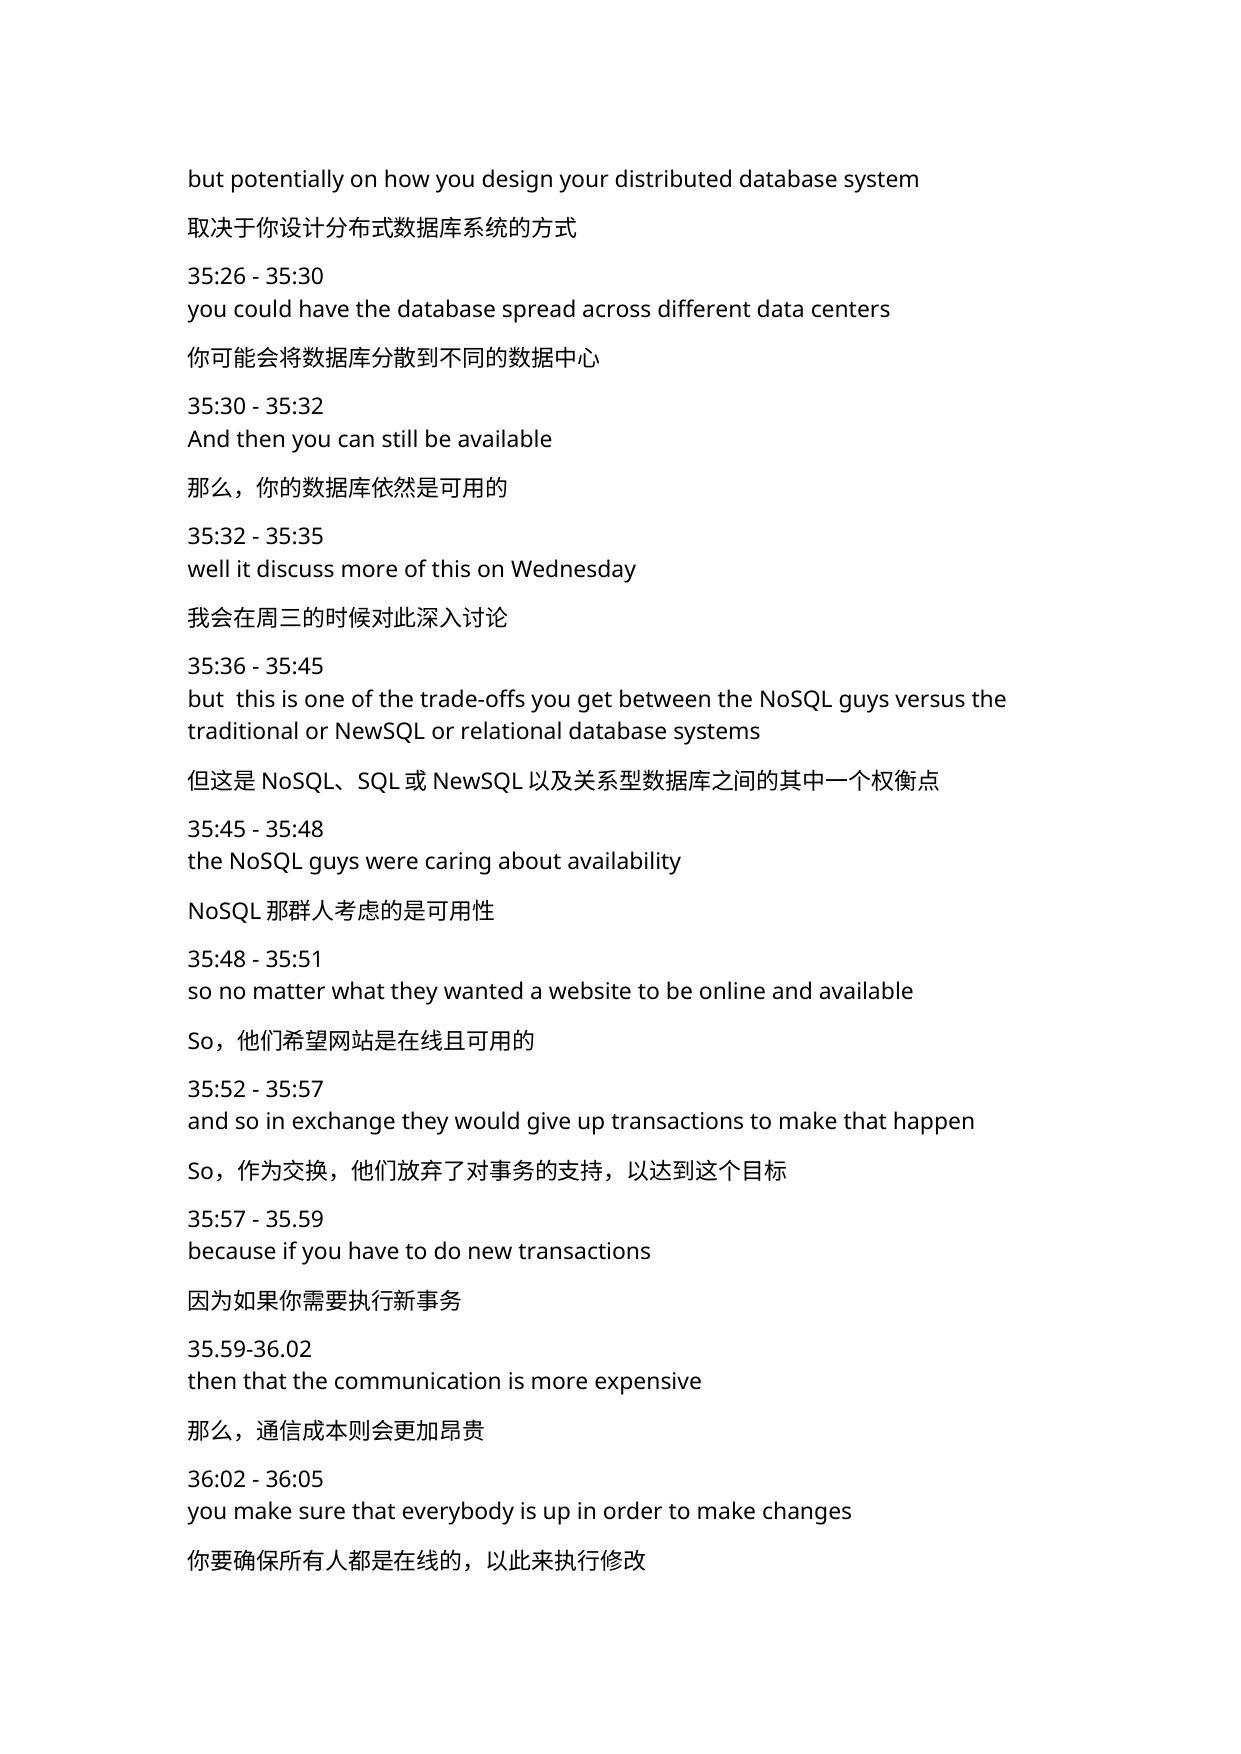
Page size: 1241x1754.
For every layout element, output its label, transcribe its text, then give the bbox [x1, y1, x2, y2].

text then that the communication is more expensive [187, 1364, 1053, 1397]
text So，他们希望网站是在线且可用的 [187, 1007, 1053, 1072]
text well it discuss more of this on Wednesday [187, 552, 1053, 584]
text and so in exchange they would give up transactions to make that happen [187, 1104, 1053, 1137]
text 35:30 - 35:32 [187, 389, 1053, 422]
text but this is one of the trade-offs you get between the NoSQL guys versus the traditional or NewSQL or relational database systems [187, 682, 1053, 747]
text 36:02 - 36:05 [187, 1462, 1053, 1494]
text 那么，通信成本则会更加昂贵 [187, 1397, 1053, 1462]
text And then you can still be available [187, 422, 1053, 454]
text So，作为交换，他们放弃了对事务的支持，以达到这个目标 [187, 1137, 1053, 1202]
text 你可能会将数据库分散到不同的数据中心 [187, 324, 1053, 389]
text 35:36 - 35:45 [187, 649, 1053, 682]
text NoSQL那群人考虑的是可用性 [187, 877, 1053, 942]
text because if you have to do new transactions [187, 1234, 1053, 1267]
text so no matter what they wanted a website to be online and available [187, 974, 1053, 1007]
text 因为如果你需要执行新事务 [187, 1267, 1053, 1332]
text 35:57 - 35.59 [187, 1202, 1053, 1234]
text but potentially on how you design your distributed database system [187, 162, 1053, 194]
text 35:48 - 35:51 [187, 942, 1053, 974]
text 35:32 - 35:35 [187, 519, 1053, 552]
text 你要确保所有人都是在线的，以此来执行修改 [187, 1527, 1053, 1592]
text 但这是NoSQL、SQL或NewSQL以及关系型数据库之间的其中一个权衡点 [187, 747, 1053, 812]
text 35.59-36.02 [187, 1332, 1053, 1364]
text 那么，你的数据库依然是可用的 [187, 454, 1053, 519]
text the NoSQL guys were caring about availability [187, 844, 1053, 877]
text you make sure that everybody is up in order to make changes [187, 1494, 1053, 1527]
text 35:45 - 35:48 [187, 812, 1053, 844]
text 我会在周三的时候对此深入讨论 [187, 584, 1053, 649]
text 35:26 - 35:30 [187, 259, 1053, 292]
text 取决于你设计分布式数据库系统的方式 [187, 194, 1053, 259]
text you could have the database spread across different data centers [187, 292, 1053, 324]
text 35:52 - 35:57 [187, 1072, 1053, 1104]
